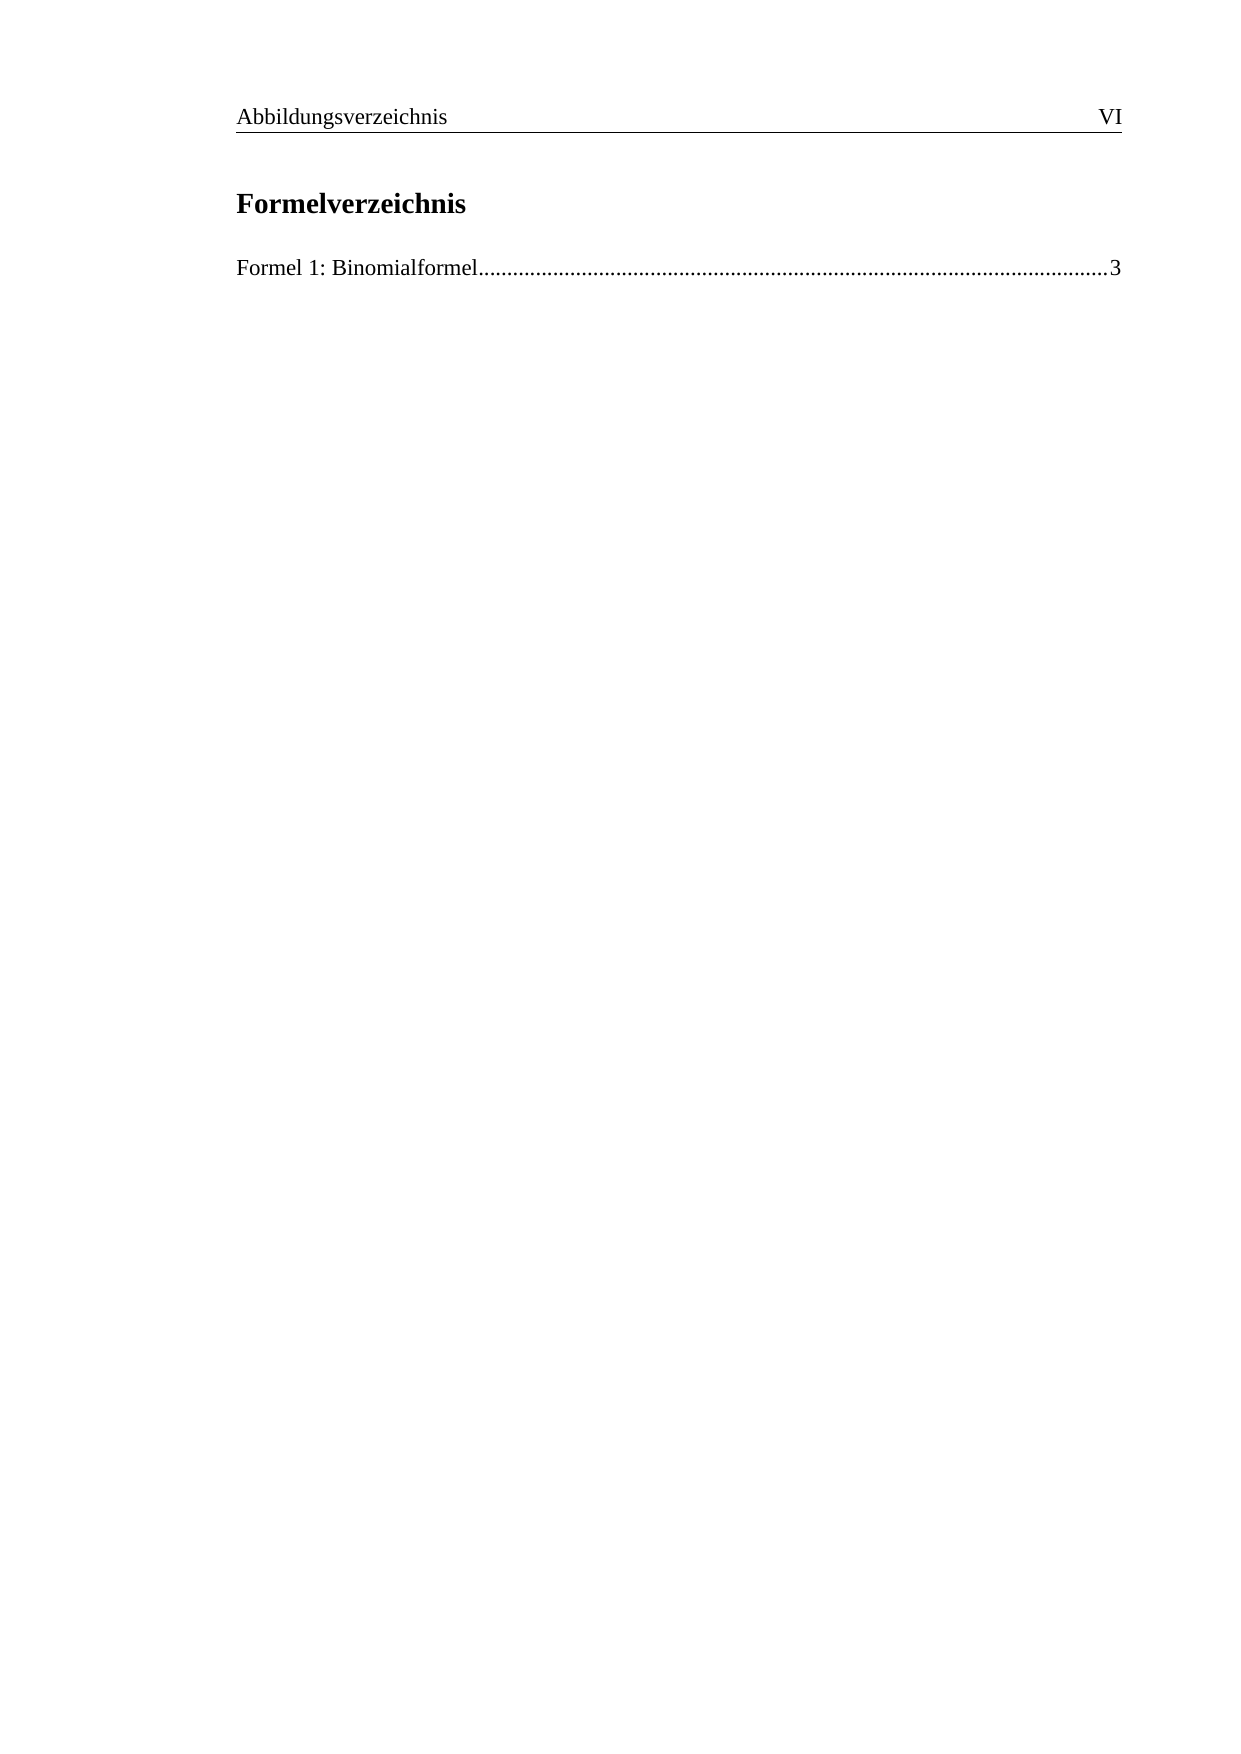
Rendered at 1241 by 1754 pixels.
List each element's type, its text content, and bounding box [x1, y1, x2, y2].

text Formel 1: Binomialformel 3 [236, 254, 1122, 281]
text Formelverzeichnis [236, 186, 1122, 219]
